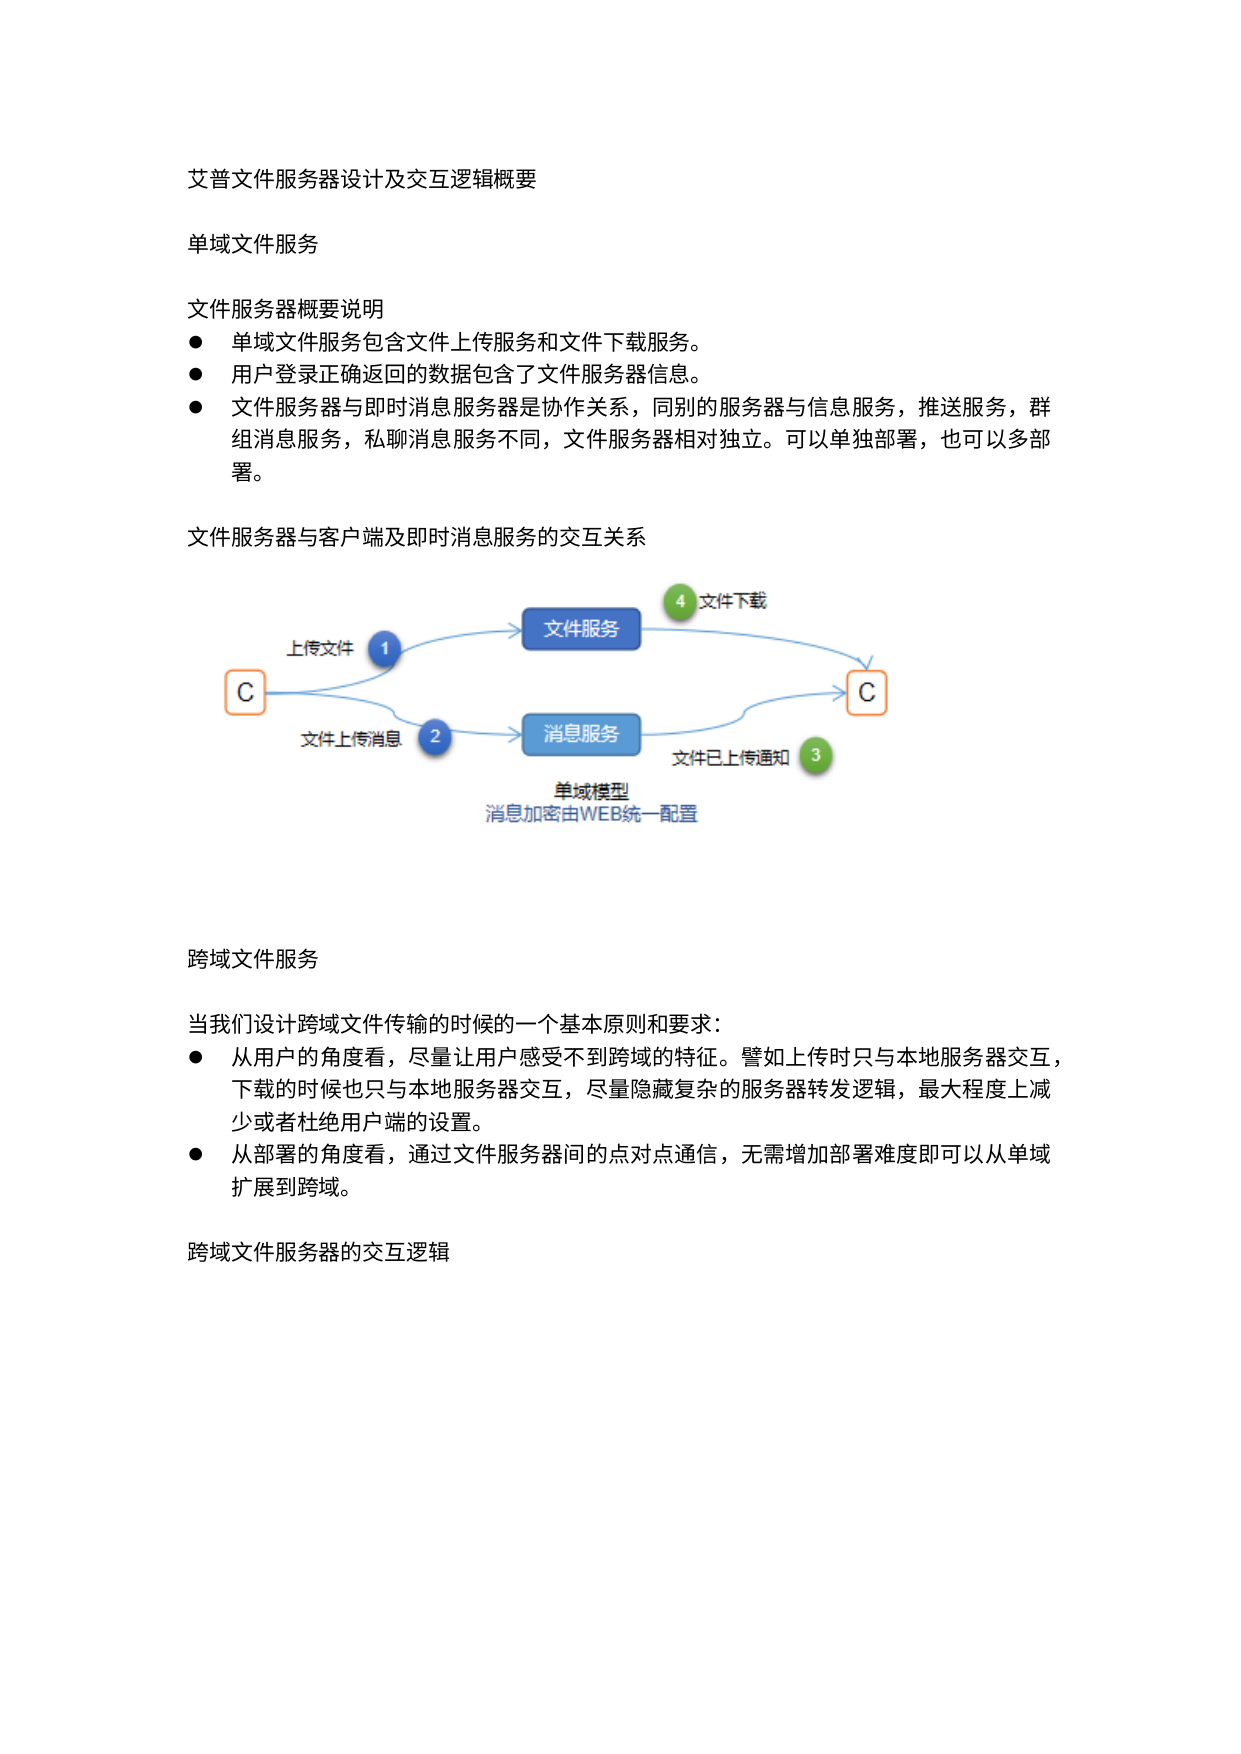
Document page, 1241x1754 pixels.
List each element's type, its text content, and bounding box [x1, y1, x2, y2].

list 文件服务器与即时消息服务器是协作关系，同别的服务器与信息服务，推送服务，群组消息服务，私聊消息服务不同，文件服务器相对独立。可以单独部署，也可以多部署。 [187, 389, 1053, 487]
list 用户登录正确返回的数据包含了文件服务器信息。 [187, 357, 1053, 389]
list 当我们设计跨域文件传输的时候的一个基本原则和要求： [187, 1007, 1053, 1039]
list 从部署的角度看，通过文件服务器间的点对点通信，无需增加部署难度即可以从单域扩展到跨域。 [187, 1137, 1053, 1202]
list 从用户的角度看，尽量让用户感受不到跨域的特征。譬如上传时只与本地服务器交互，下载的时候也只与本地服务器交互，尽量隐藏复杂的服务器转发逻辑，最大程度上减少或者杜绝用户端的设置。 [187, 1039, 1053, 1137]
list 跨域文件服务器的交互逻辑 [187, 1234, 1053, 1267]
text 艾普文件服务器设计及交互逻辑概要 [187, 162, 1053, 194]
text 文件服务器概要说明 [187, 292, 1053, 324]
picture [187, 552, 991, 904]
list 单域文件服务包含文件上传服务和文件下载服务。 [187, 324, 1053, 357]
text 单域文件服务 [187, 227, 1053, 259]
list 文件服务器与客户端及即时消息服务的交互关系 [187, 519, 1053, 552]
list 跨域文件服务 [187, 942, 1053, 974]
